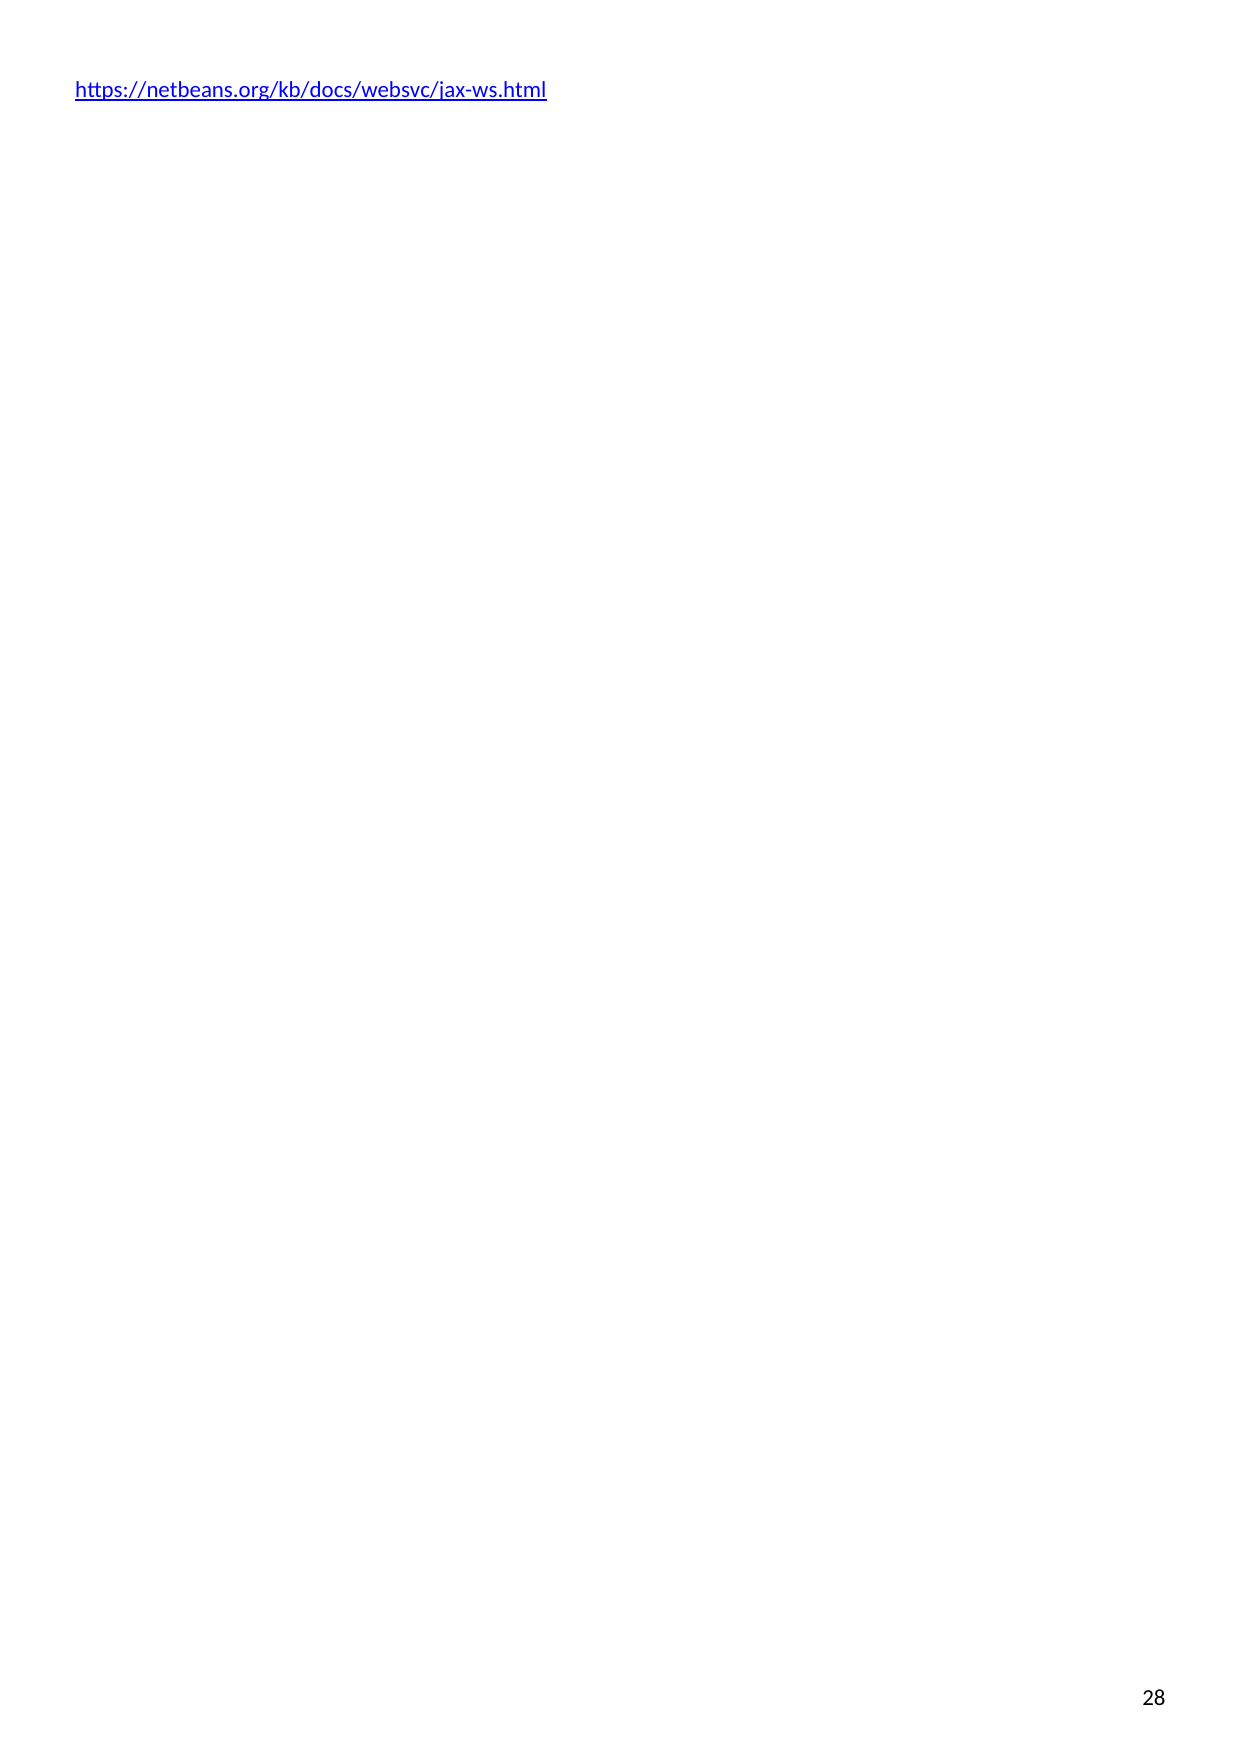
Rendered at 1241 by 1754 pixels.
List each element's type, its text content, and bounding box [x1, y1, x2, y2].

text https://netbeans.org/kb/docs/websvc/jax-ws.html [75, 75, 1165, 103]
